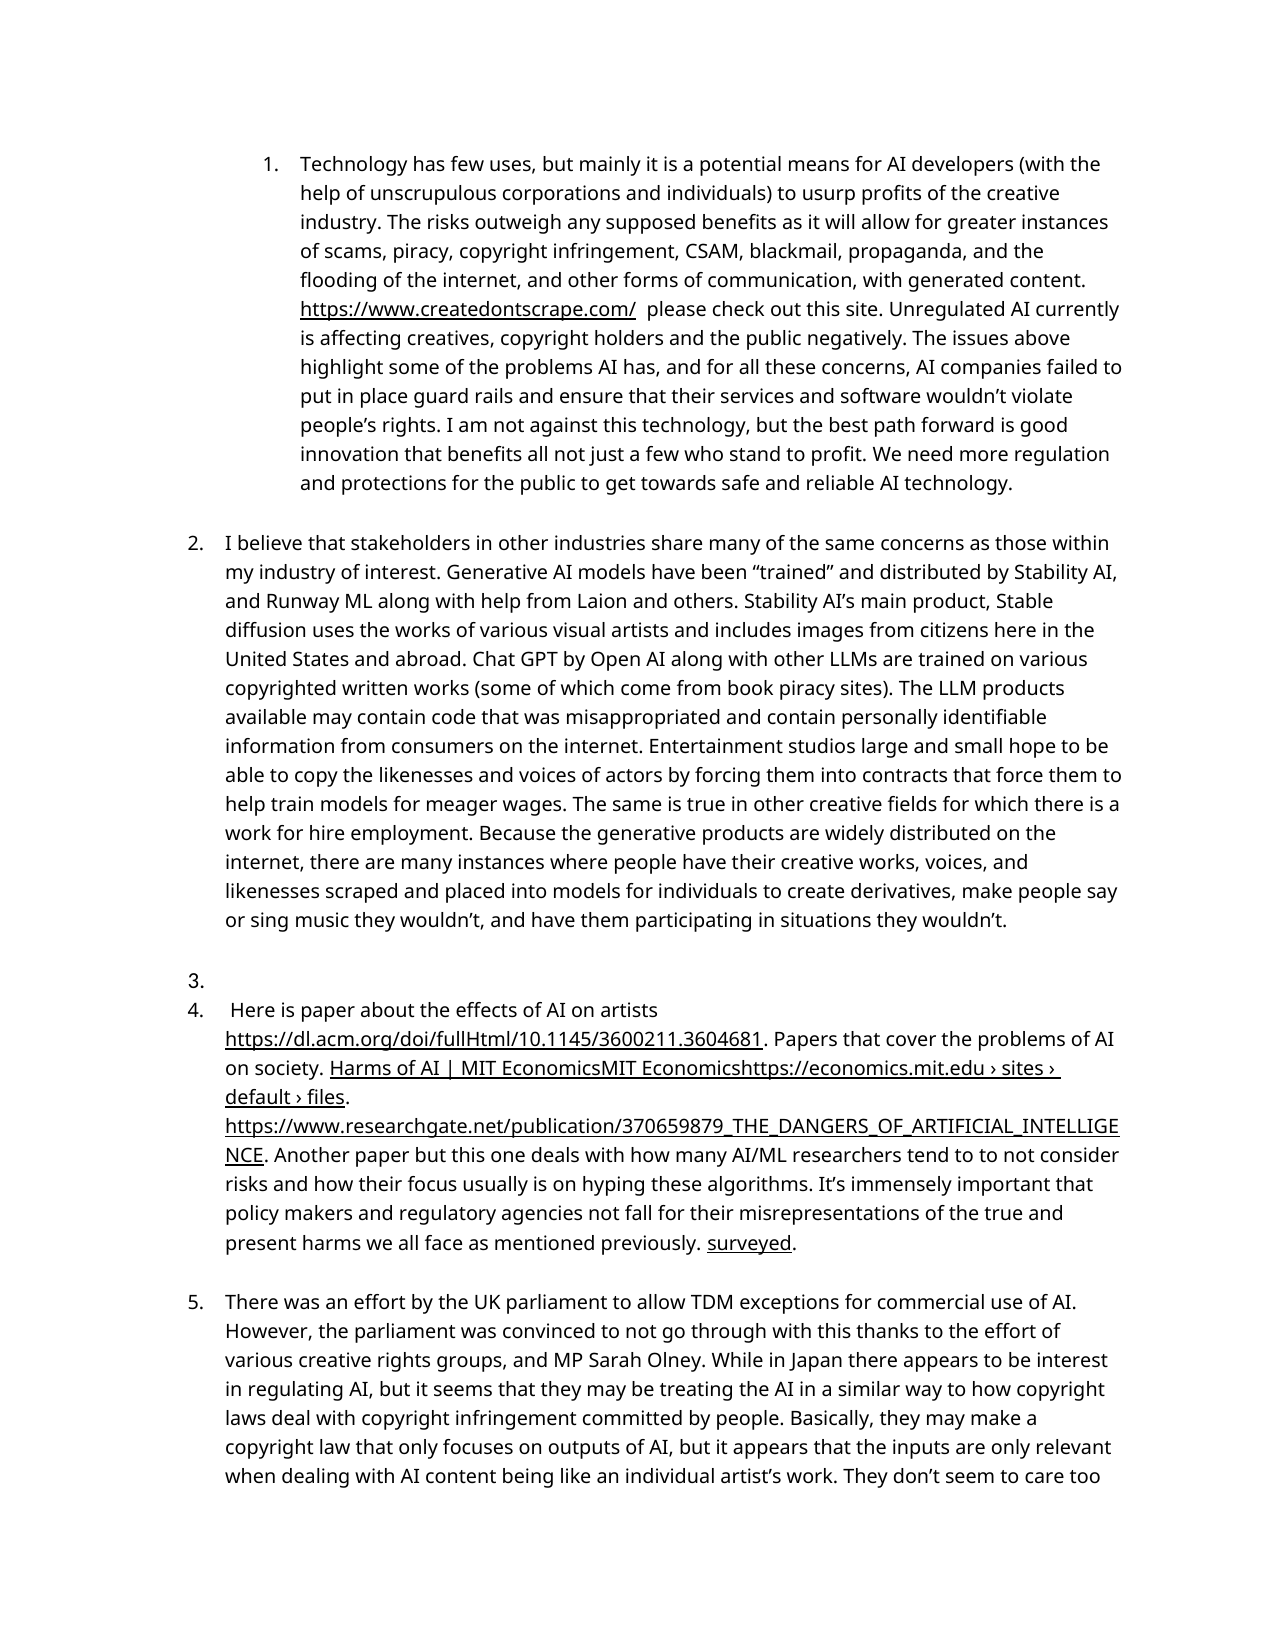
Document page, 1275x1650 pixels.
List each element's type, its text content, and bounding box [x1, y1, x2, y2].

list I believe that stakeholders in other industries share many of the same concerns as those within my industry of interest. Generative AI models have been “trained” and distributed by Stability AI, and Runway ML along with help from Laion and others. Stability AI’s main product, Stable diffusion uses the works of various visual artists and includes images from citizens here in the United States and abroad. Chat GPT by Open AI along with other LLMs are trained on various copyrighted written works (some of which come from book piracy sites). The LLM products available may contain code that was misappropriated and contain personally identifiable information from consumers on the internet. Entertainment studios large and small hope to be able to copy the likenesses and voices of actors by forcing them into contracts that force them to help train models for meager wages. The same is true in other creative fields for which there is a work for hire employment. Because the generative products are widely distributed on the internet, there are many instances where people have their creative works, voices, and likenesses scraped and placed into models for individuals to create derivatives, make people say or sing music they wouldn’t, and have them participating in situations they wouldn’t. [187, 529, 1125, 934]
list Here is paper about the effects of AI on artists https://dl.acm.org/doi/fullHtml/10.1145/3600211.3604681. Papers that cover the problems of AI on society. Harms of AI | MIT EconomicsMIT Economicshttps://economics.mit.edu › sites › default › files. https://www.researchgate.net/publication/370659879_THE_DANGERS_OF_ARTIFICIAL_INTELLIGENCE. Another paper but this one deals with how many AI/ML researchers tend to to not consider risks and how their focus usually is on hyping these algorithms. It’s immensely important that policy makers and regulatory agencies not fall for their misrepresentations of the true and present harms we all face as mentioned previously. surveyed. [187, 996, 1125, 1256]
list Technology has few uses, but mainly it is a potential means for AI developers (with the help of unscrupulous corporations and individuals) to usurp profits of the creative industry. The risks outweigh any supposed benefits as it will allow for greater instances of scams, piracy, copyright infringement, CSAM, blackmail, propaganda, and the flooding of the internet, and other forms of communication, with generated content. https://www.createdontscrape.com/ please check out this site. Unregulated AI currently is affecting creatives, copyright holders and the public negatively. The issues above highlight some of the problems AI has, and for all these concerns, AI companies failed to put in place guard rails and ensure that their services and software wouldn’t violate people’s rights. I am not against this technology, but the best path forward is good innovation that benefits all not just a few who stand to profit. We need more regulation and protections for the public to get towards safe and reliable AI technology. [262, 150, 1125, 497]
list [187, 1288, 1125, 1489]
